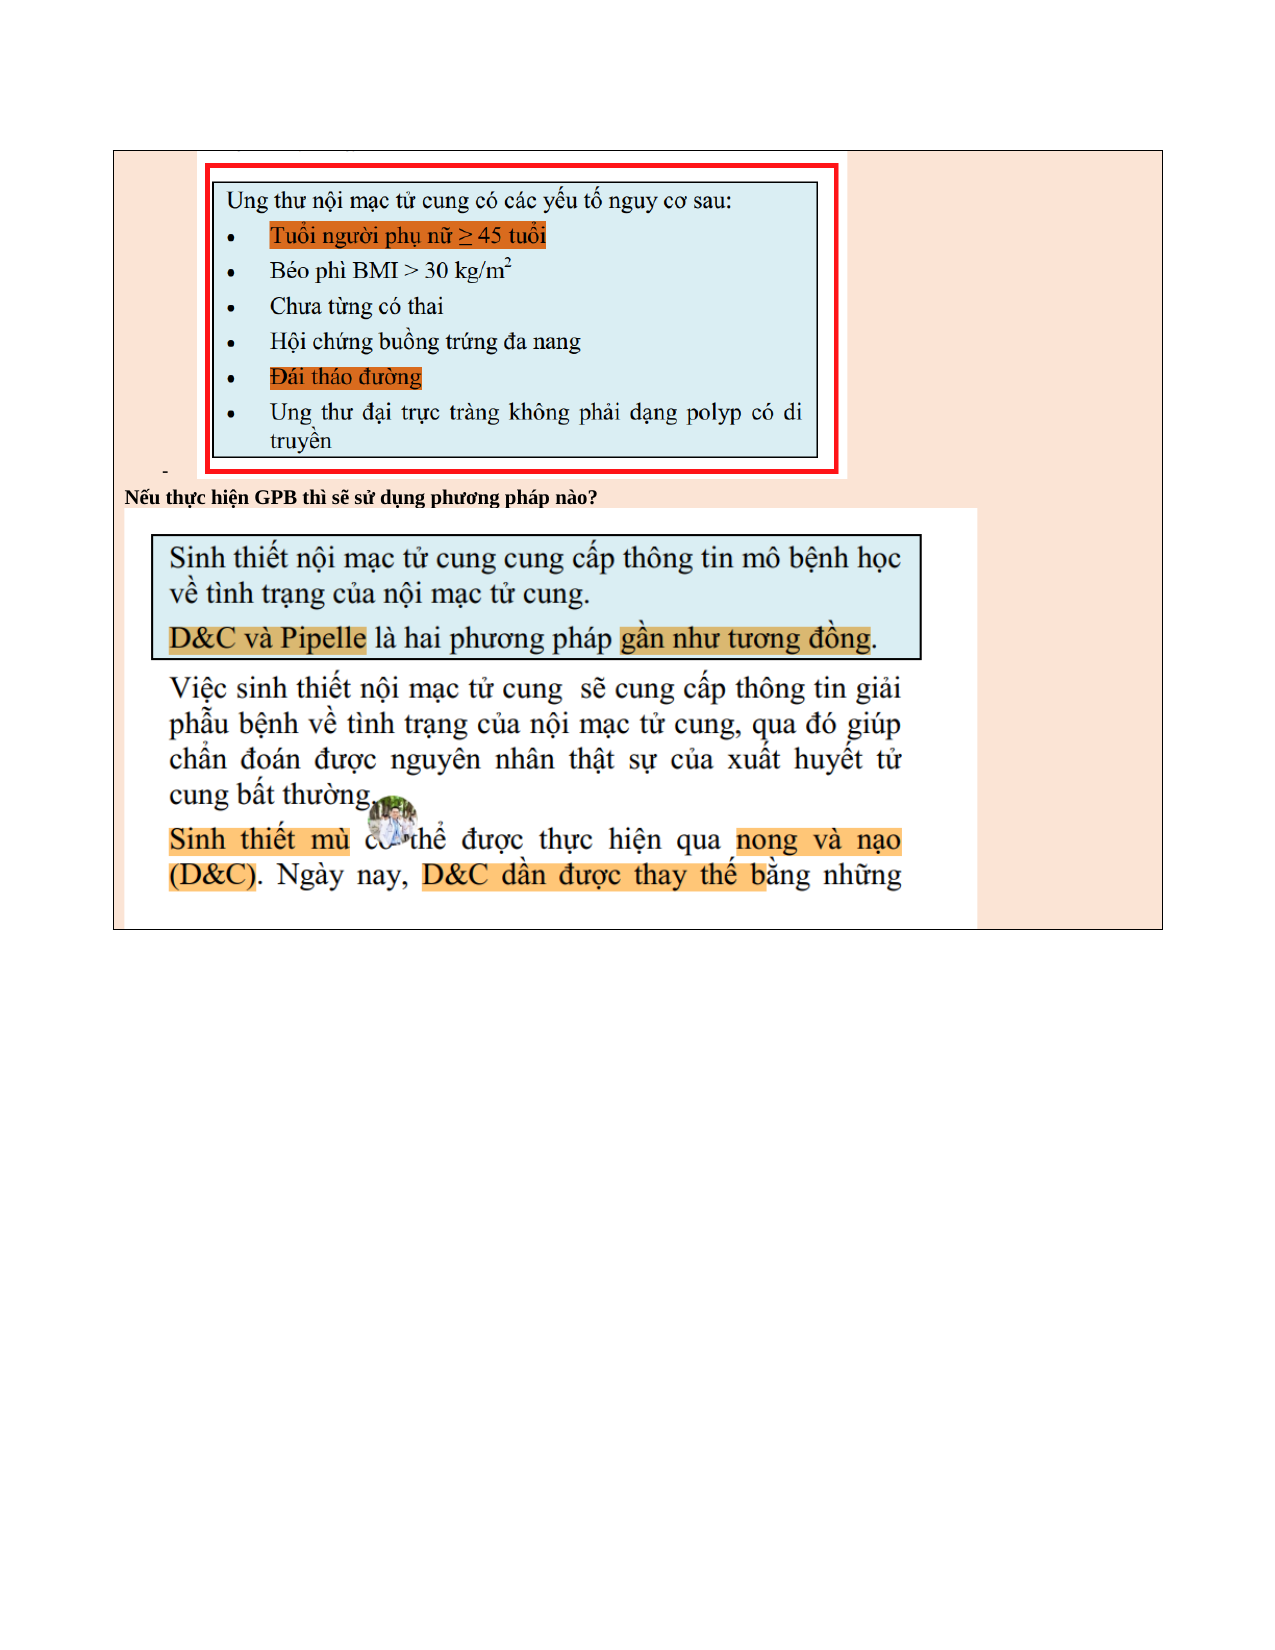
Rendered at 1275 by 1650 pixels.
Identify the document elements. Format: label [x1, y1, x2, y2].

table_cell [114, 151, 1162, 929]
picture [124, 508, 978, 929]
picture [197, 151, 848, 479]
